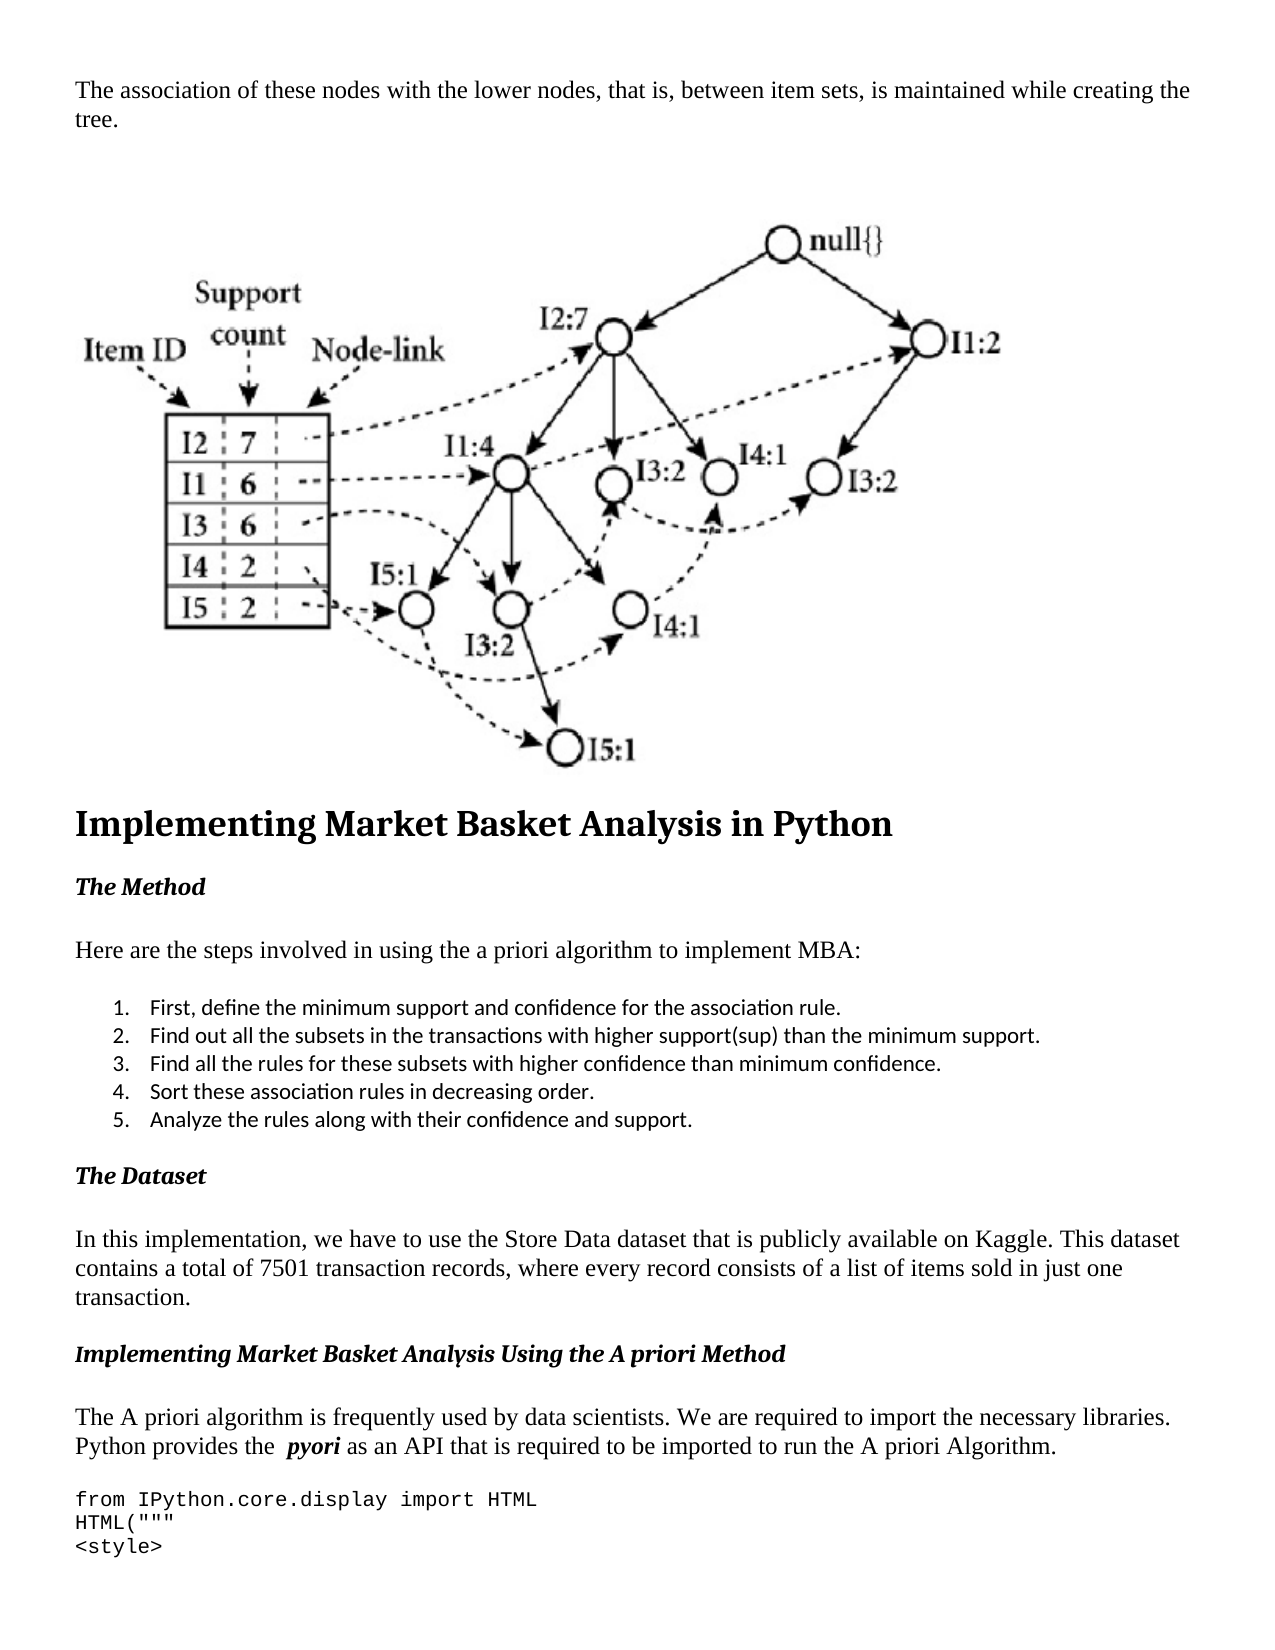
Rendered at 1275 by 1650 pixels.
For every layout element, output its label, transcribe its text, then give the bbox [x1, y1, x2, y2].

list Analyze the rules along with their confidence and support. [112, 1105, 1200, 1133]
text The A priori algorithm is frequently used by data scientists. We are required to import the necessary libraries. Python provides the pyori as an API that is required to be imported to run the A priori Algorithm. [75, 1402, 1200, 1459]
subtitle The Method [75, 873, 1200, 902]
text Here are the steps involved in using the a priori algorithm to implement MBA: [75, 935, 1200, 964]
subtitle Implementing Market Basket Analysis Using the A priori Method [75, 1340, 1200, 1368]
text In this implementation, we have to use the Store Data dataset that is publicly available on Kaggle. This dataset contains a total of 7501 transaction records, where every record consists of a list of items sold in just one transaction. [75, 1224, 1200, 1311]
text from IPython.core.display import HTML [75, 1489, 1200, 1512]
text HTML(""" [75, 1512, 1200, 1536]
picture [75, 219, 1013, 778]
subtitle Implementing Market Basket Analysis in Python [75, 802, 1200, 846]
text <style> [75, 1536, 1200, 1559]
list Sort these association rules in decreasing order. [112, 1077, 1200, 1105]
list Find all the rules for these subsets with higher confidence than minimum confidence. [112, 1049, 1200, 1077]
list First, define the minimum support and confidence for the association rule. [112, 993, 1200, 1021]
subtitle The Dataset [75, 1162, 1200, 1191]
list Find out all the subsets in the transactions with higher support(sup) than the minimum support. [112, 1021, 1200, 1049]
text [75, 75, 1200, 132]
